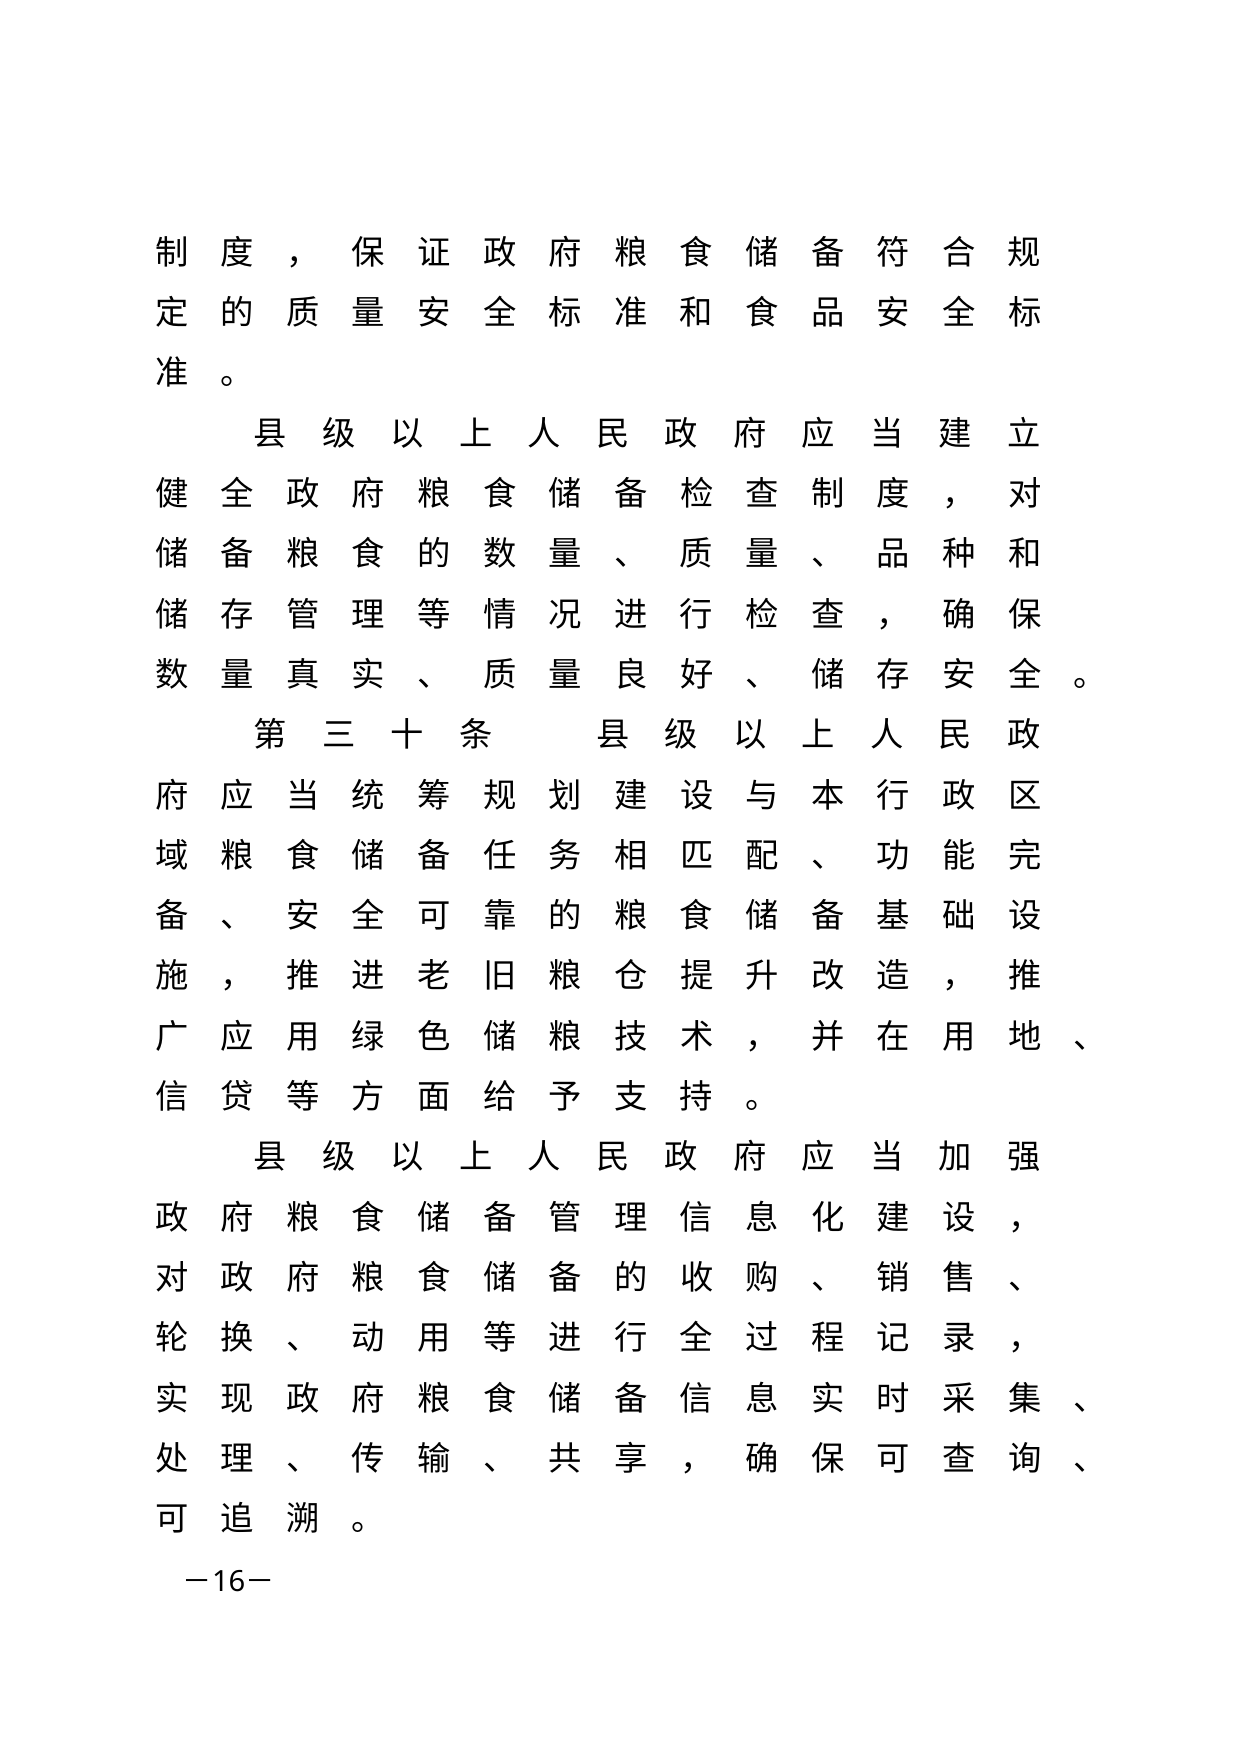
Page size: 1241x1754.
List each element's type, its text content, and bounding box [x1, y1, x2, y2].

text 承储政府粮食储备的企业或者其他组织应当严格执行储备粮食质量和食品安全指标检验监测制度，保证政府粮食储备符合规定的质量安全标准和食品安全标准。 [155, 219, 1073, 400]
text 县级以上人民政府应当加强政府粮食储备管理信息化建设，对政府粮食储备的收购、销售、轮换、动用等进行全过程记录，实现政府粮食储备信息实时采集、处理、传输、共享，确保可查询、可追溯。 [155, 1124, 1073, 1546]
text 第三十条 县级以上人民政府应当统筹规划建设与本行政区域粮食储备任务相匹配、功能完备、安全可靠的粮食储备基础设施，推进老旧粮仓提升改造，推广应用绿色储粮技术，并在用地、信贷等方面给予支持。 [155, 702, 1073, 1124]
text 县级以上人民政府应当建立健全政府粮食储备检查制度，对储备粮食的数量、质量、品种和储存管理等情况进行检查，确保数量真实、质量良好、储存安全。 [155, 400, 1073, 702]
